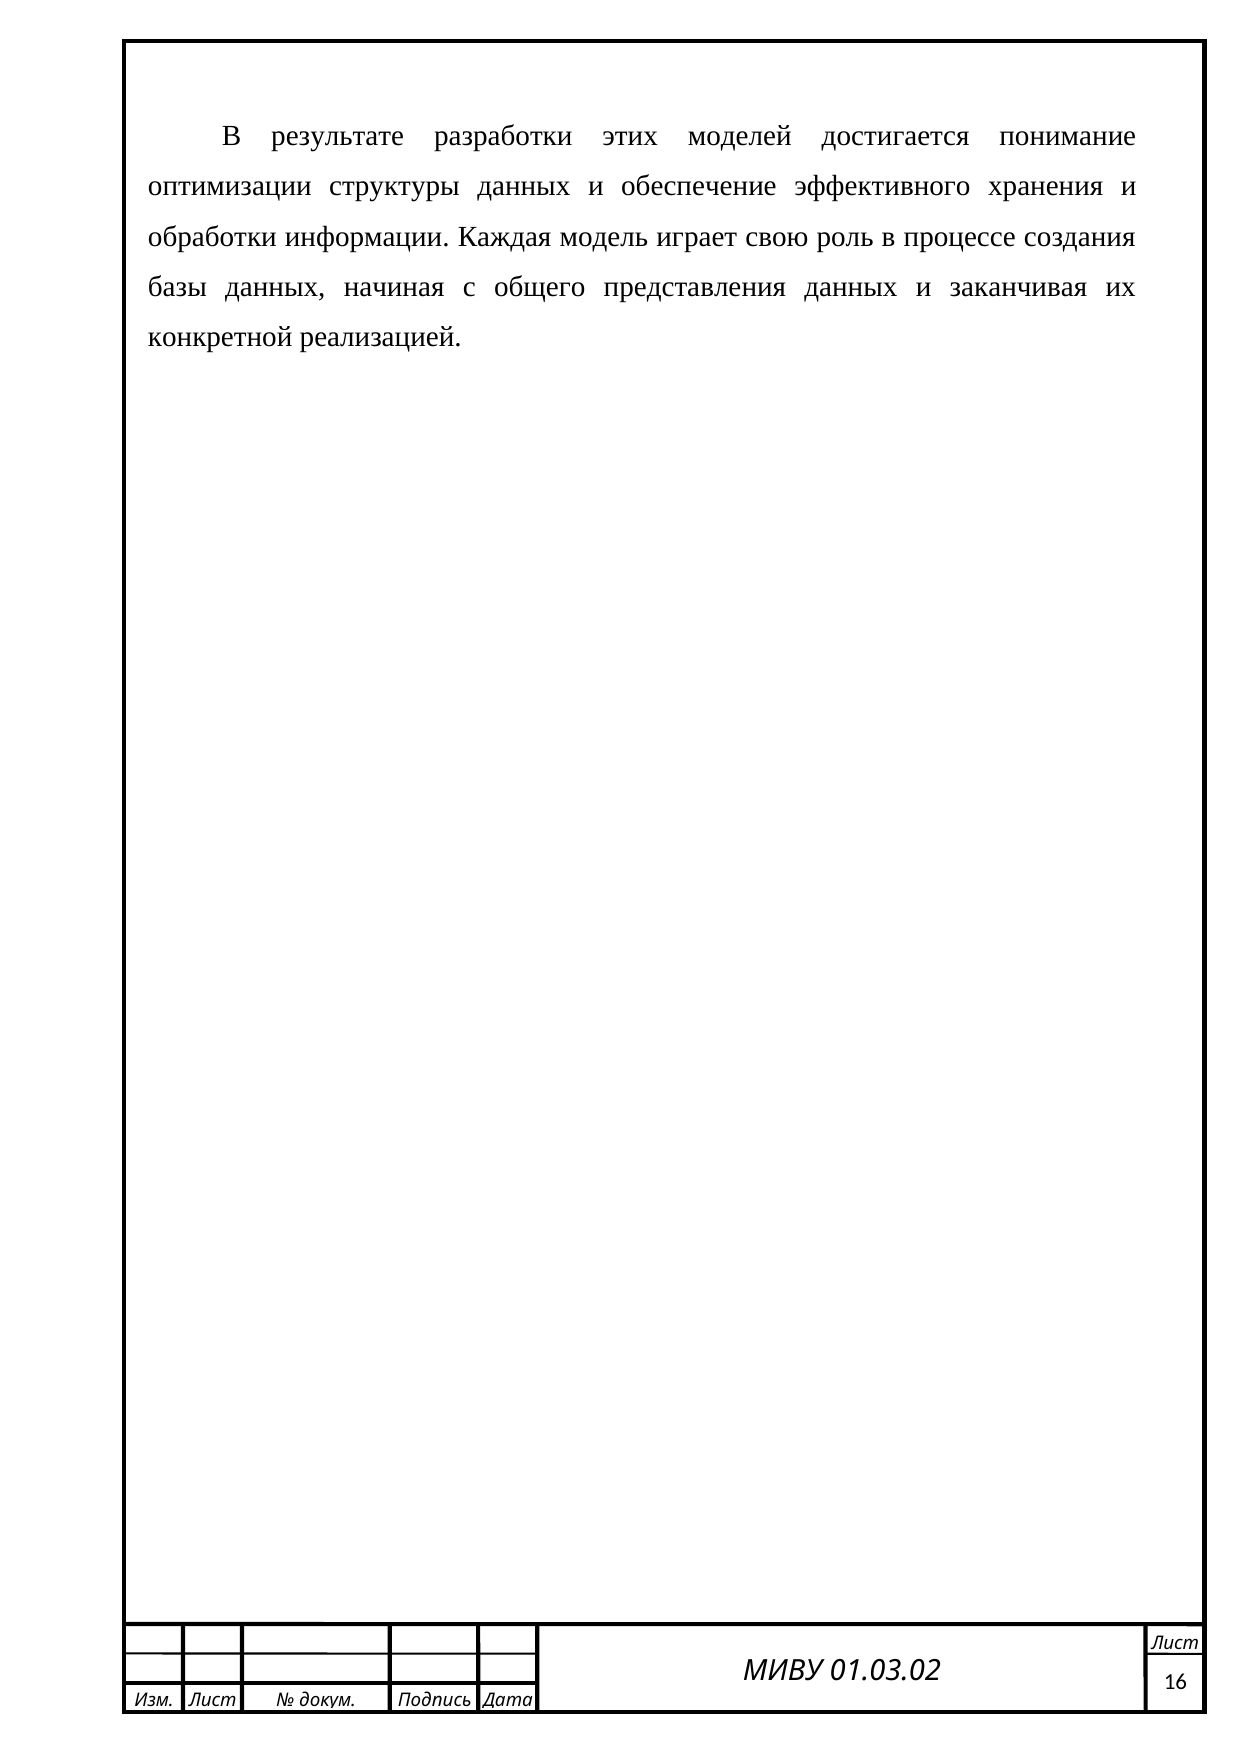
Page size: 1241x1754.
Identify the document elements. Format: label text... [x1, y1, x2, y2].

text В результате разработки этих моделей достигается понимание оптимизации структуры данных и обеспечение эффективного хранения и обработки информации. Каждая модель играет свою роль в процессе создания базы данных, начиная с общего представления данных и заканчивая их конкретной реализацией. [148, 118, 1137, 353]
